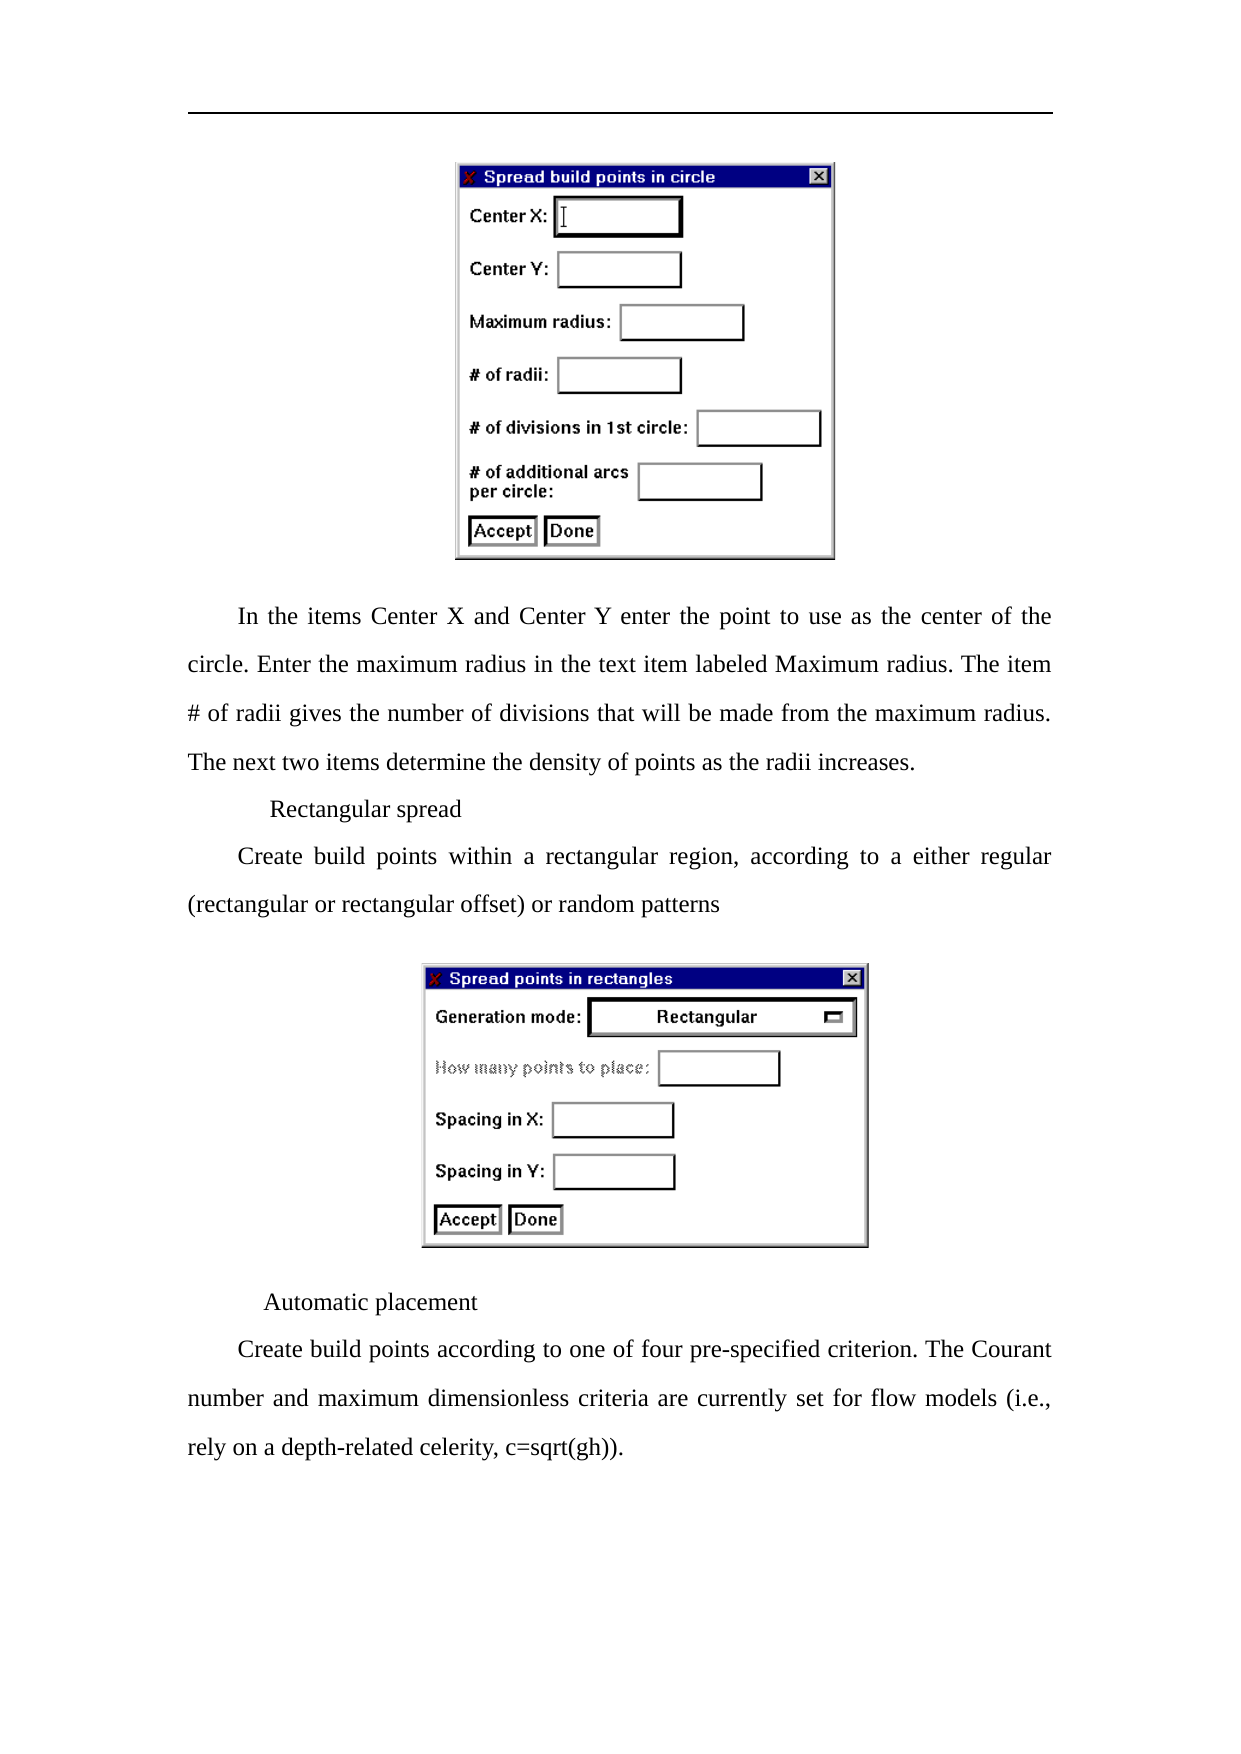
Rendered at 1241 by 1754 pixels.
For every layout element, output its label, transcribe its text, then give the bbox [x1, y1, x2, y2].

text In the items Center X and Center Y enter the point to use as the center of the circle. Enter the maximum radius in the text item labeled Maximum radius. The item # of radii gives the number of divisions that will be made from the maximum radius. The next two items determine the density of points as the radii increases. [187, 599, 1053, 778]
text Create build points according to one of four pre-specified criterion. The Courant number and maximum dimensionless criteria are currently set for flow models (i.e., rely on a depth-related celerity, c=sqrt(gh)). [187, 1332, 1053, 1462]
picture [421, 963, 869, 1248]
picture [455, 162, 836, 560]
text  Rectangular spread [187, 792, 1053, 824]
text Create build points within a rectangular region, according to a either regular (rectangular or rectangular offset) or random patterns [187, 839, 1053, 920]
text  Automatic placement [187, 1285, 1053, 1318]
